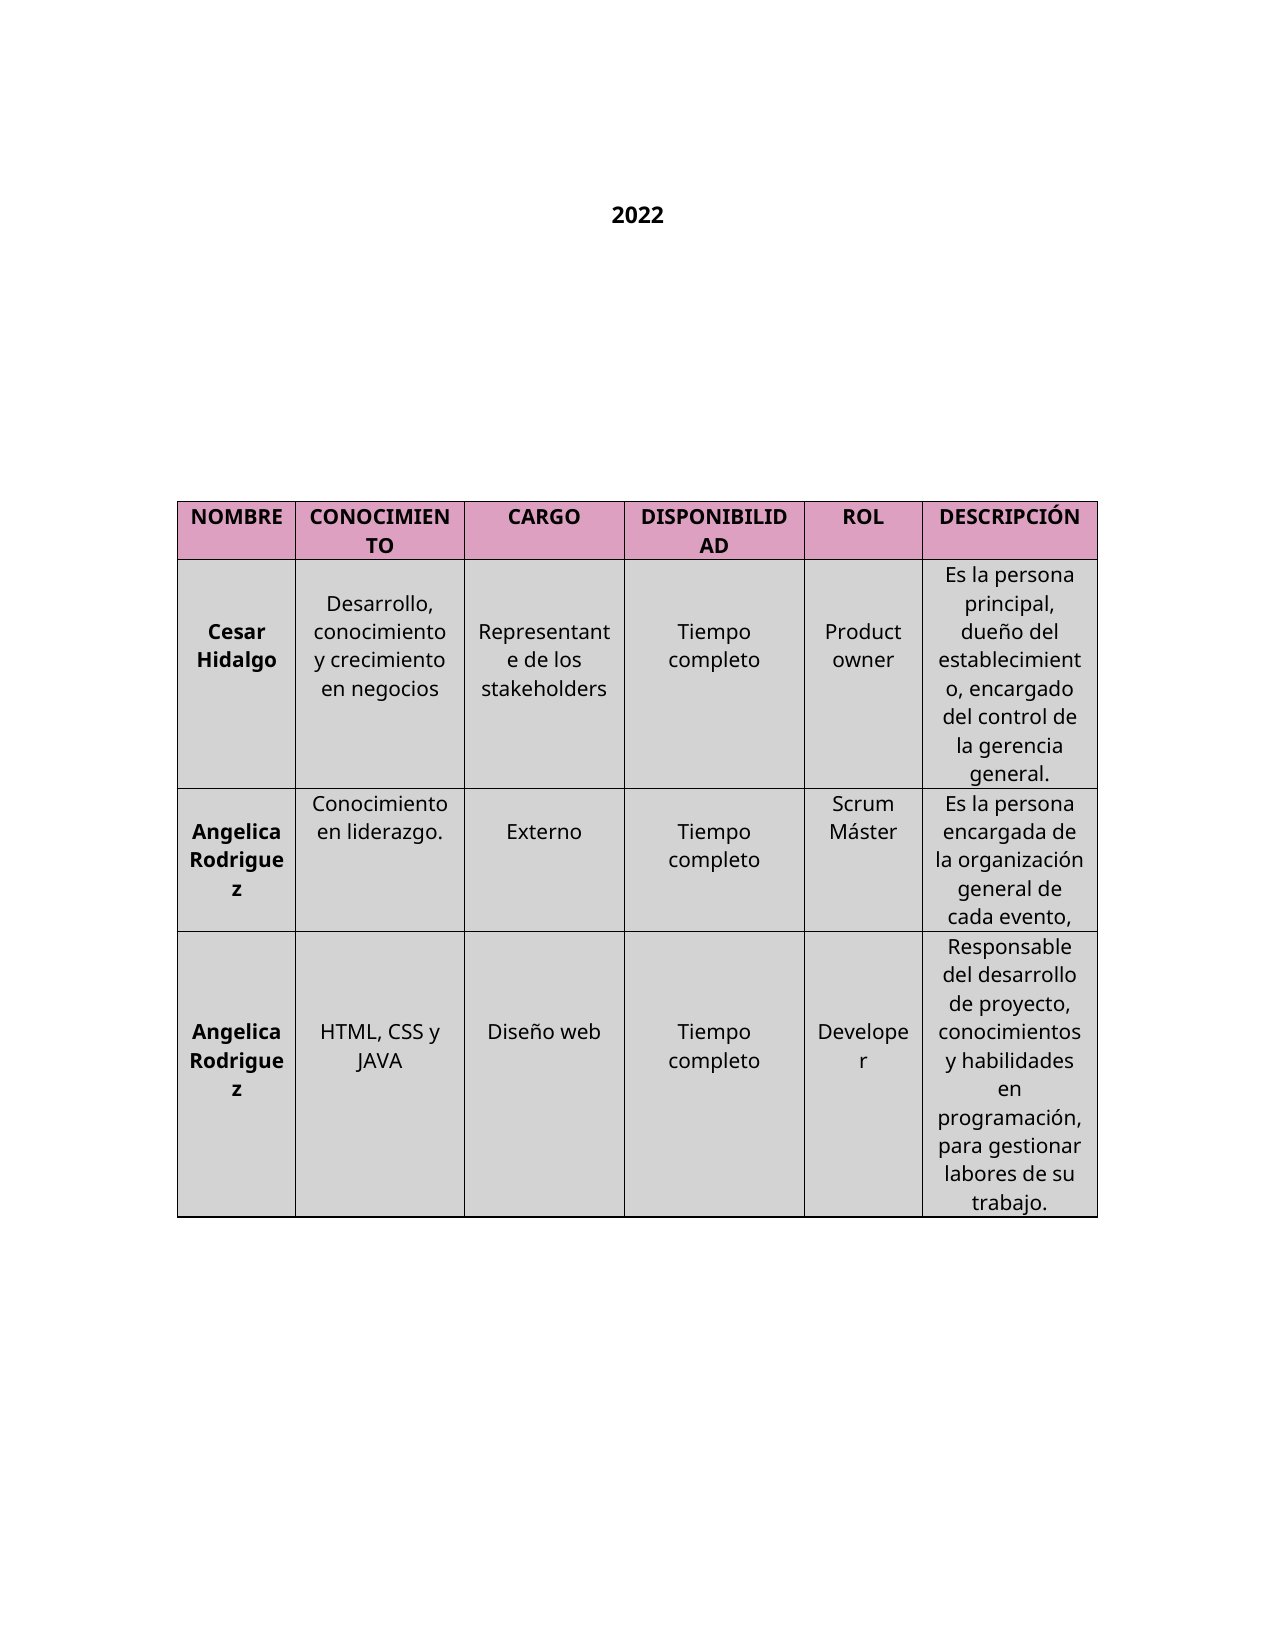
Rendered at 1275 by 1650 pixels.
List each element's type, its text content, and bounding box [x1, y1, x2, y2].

table_cell Angelica Rodriguez [178, 932, 295, 1216]
table_header CARGO [465, 502, 624, 559]
text 2022 [177, 199, 1098, 230]
table_cell Developer [805, 932, 922, 1216]
table_cell Tiempo completo [625, 560, 804, 788]
table_cell Es la persona principal, dueño del establecimiento, encargado del control de la gerencia general. [923, 560, 1097, 788]
table_cell Conocimiento en liderazgo. [296, 789, 464, 931]
table_cell Es la persona encargada de la organización general de cada evento, [923, 789, 1097, 931]
table_header CONOCIMIENTO [296, 502, 464, 559]
table_cell Scrum Máster [805, 789, 922, 931]
table_header NOMBRE [178, 502, 295, 559]
table_cell Product owner [805, 560, 922, 788]
table_header DESCRIPCIÓN [923, 502, 1097, 559]
table_header DISPONIBILIDAD [625, 502, 804, 559]
table_cell Cesar Hidalgo [178, 560, 295, 788]
table_cell Tiempo completo [625, 932, 804, 1216]
table_cell HTML, CSS y JAVA [296, 932, 464, 1216]
table_cell Diseño web [465, 932, 624, 1216]
table_cell Representante de los stakeholders [465, 560, 624, 788]
table_cell Tiempo completo [625, 789, 804, 931]
table_cell Desarrollo, conocimiento y crecimiento en negocios [296, 560, 464, 788]
table_cell Responsable del desarrollo de proyecto, conocimientos y habilidades en programación, para gestionar labores de su trabajo. [923, 932, 1097, 1216]
table_cell Angelica Rodriguez [178, 789, 295, 931]
table_cell Externo [465, 789, 624, 931]
table_header ROL [805, 502, 922, 559]
